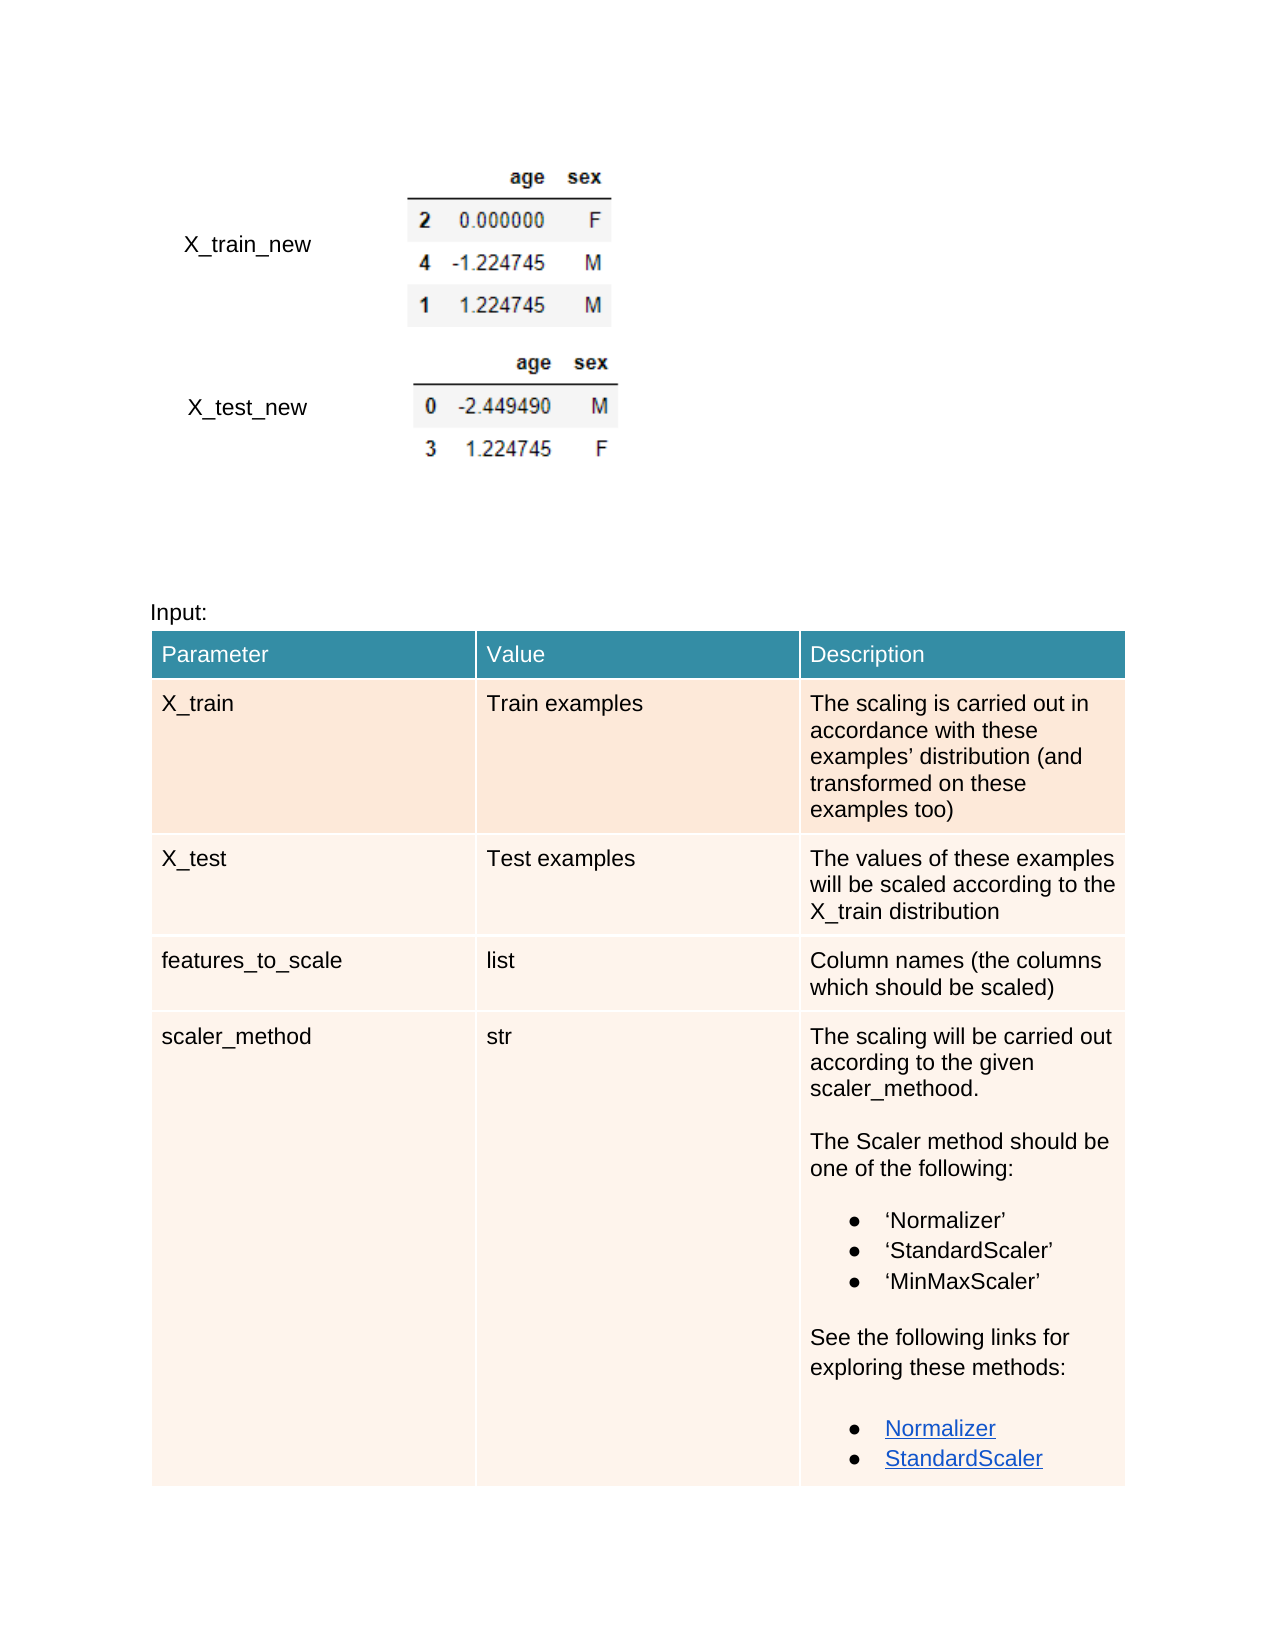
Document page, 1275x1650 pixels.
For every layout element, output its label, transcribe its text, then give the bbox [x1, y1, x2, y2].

table_header Parameter [152, 631, 475, 678]
table_header Value [477, 631, 799, 678]
text Input: [150, 598, 1125, 625]
table_cell [344, 339, 680, 476]
table_cell str [477, 1012, 799, 1486]
table_cell The values of these examples will be scaled according to the X_train distribution [801, 835, 1125, 934]
picture [403, 162, 621, 327]
picture [401, 349, 623, 466]
table_cell Test examples [477, 835, 799, 934]
table_cell X_train [152, 680, 475, 833]
table_cell list [477, 937, 799, 1010]
table_cell Column names (the columns which should be scaled) [801, 937, 1125, 1010]
table_header X_train_new [152, 152, 342, 337]
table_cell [801, 1012, 1125, 1486]
table_header Description [801, 631, 1125, 678]
table_cell X_test [152, 835, 475, 934]
table_cell X_test_new [152, 339, 342, 476]
table_cell Train examples [477, 680, 799, 833]
table_cell features_to_scale [152, 937, 475, 1010]
table_cell The scaling is carried out in accordance with these examples’ distribution (and transformed on these examples too) [801, 680, 1125, 833]
table_header [344, 152, 680, 337]
table_cell scaler_method [152, 1012, 475, 1486]
